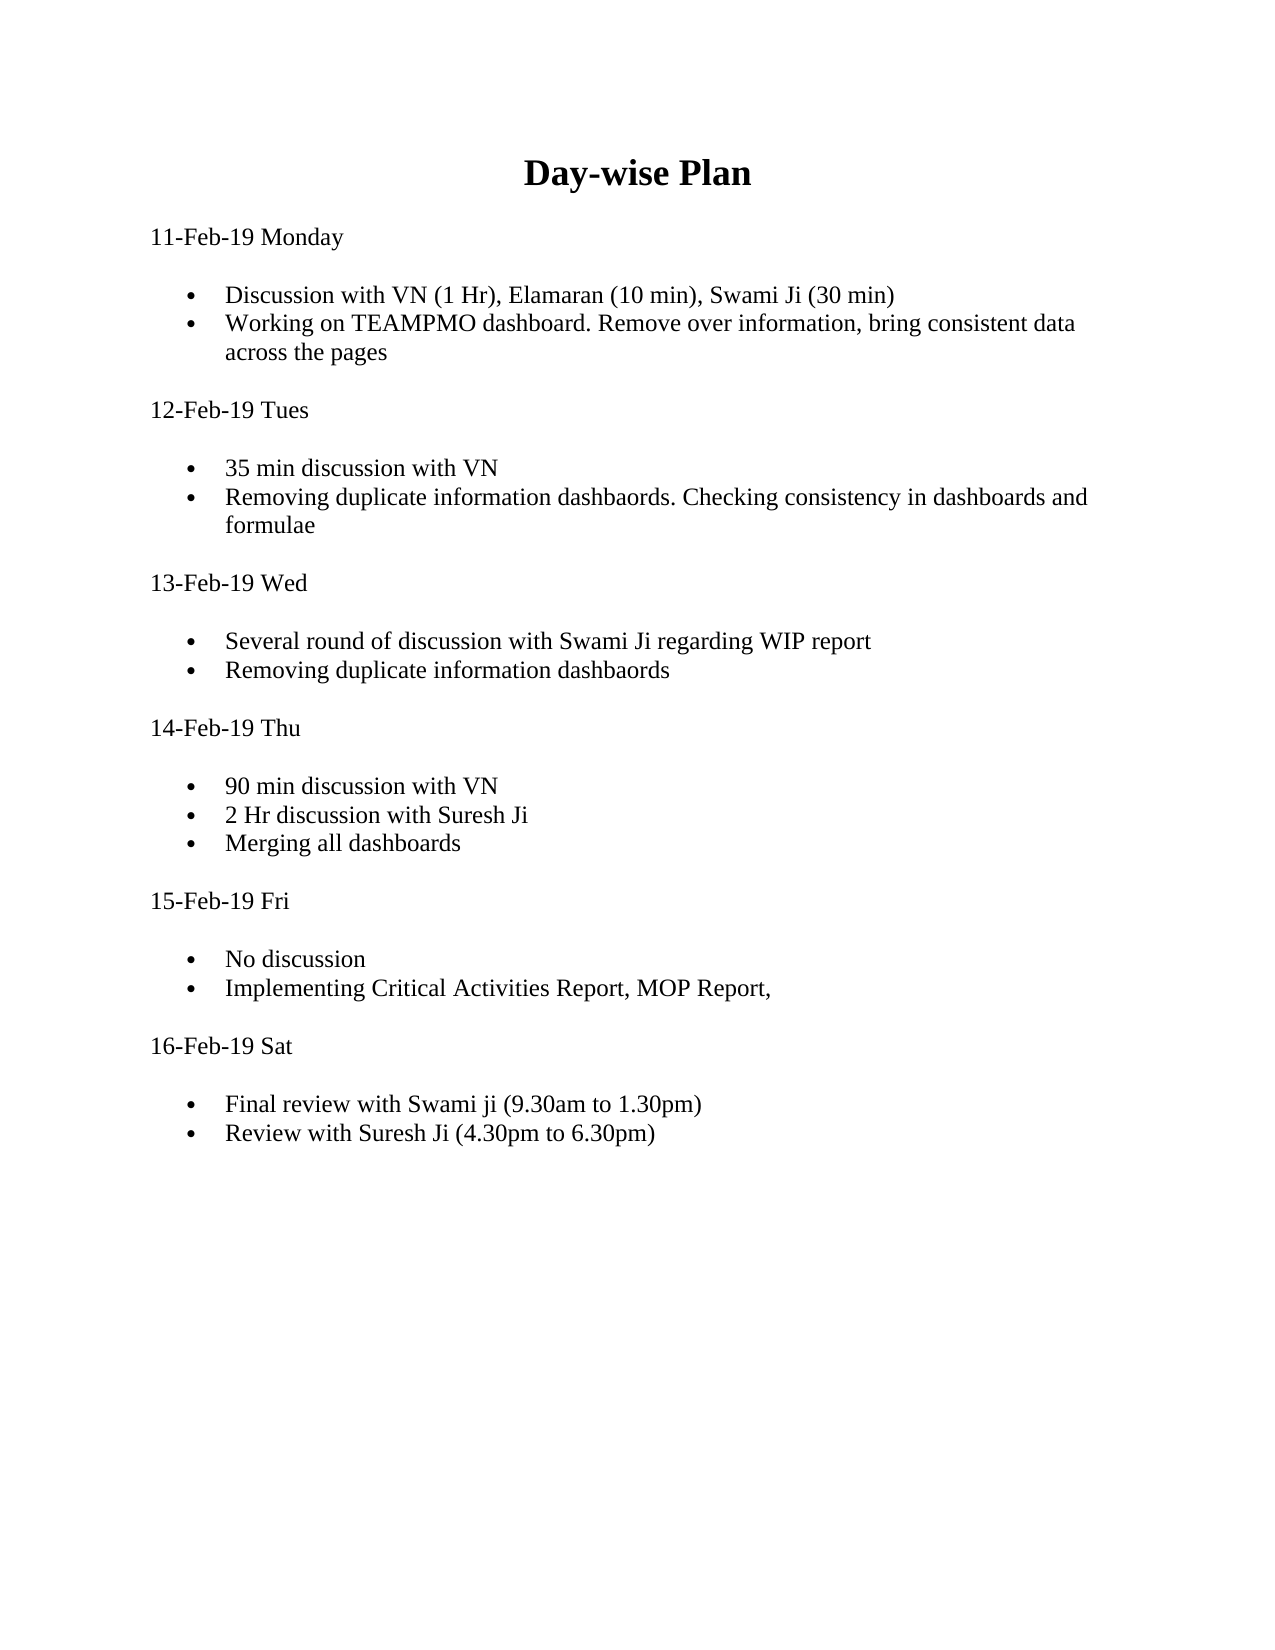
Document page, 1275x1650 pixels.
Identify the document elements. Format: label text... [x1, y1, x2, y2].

list Discussion with VN (1 Hr), Elamaran (10 min), Swami Ji (30 min) [187, 280, 1125, 308]
list No discussion [187, 944, 1125, 973]
text 13-Feb-19 Wed [150, 568, 1125, 597]
list Several round of discussion with Swami Ji regarding WIP report [187, 626, 1125, 655]
text 15-Feb-19 Fri [150, 886, 1125, 915]
list Merging all dashboards [187, 828, 1125, 857]
list Review with Suresh Ji (4.30pm to 6.30pm) [187, 1118, 1125, 1146]
list Final review with Swami ji (9.30am to 1.30pm) [187, 1089, 1125, 1118]
text 12-Feb-19 Tues [150, 395, 1125, 424]
list Removing duplicate information dashbaords. Checking consistency in dashboards and formulae [187, 482, 1125, 539]
text 11-Feb-19 Monday [150, 222, 1125, 251]
text 16-Feb-19 Sat [150, 1031, 1125, 1060]
list 90 min discussion with VN [187, 771, 1125, 800]
list Working on TEAMPMO dashboard. Remove over information, bring consistent data across the pages [187, 308, 1125, 366]
list 2 Hr discussion with Suresh Ji [187, 800, 1125, 828]
text Day-wise Plan [150, 150, 1125, 193]
text 14-Feb-19 Thu [150, 713, 1125, 742]
list 35 min discussion with VN [187, 453, 1125, 482]
list Removing duplicate information dashbaords [187, 655, 1125, 684]
list Implementing Critical Activities Report, MOP Report, [187, 973, 1125, 1002]
